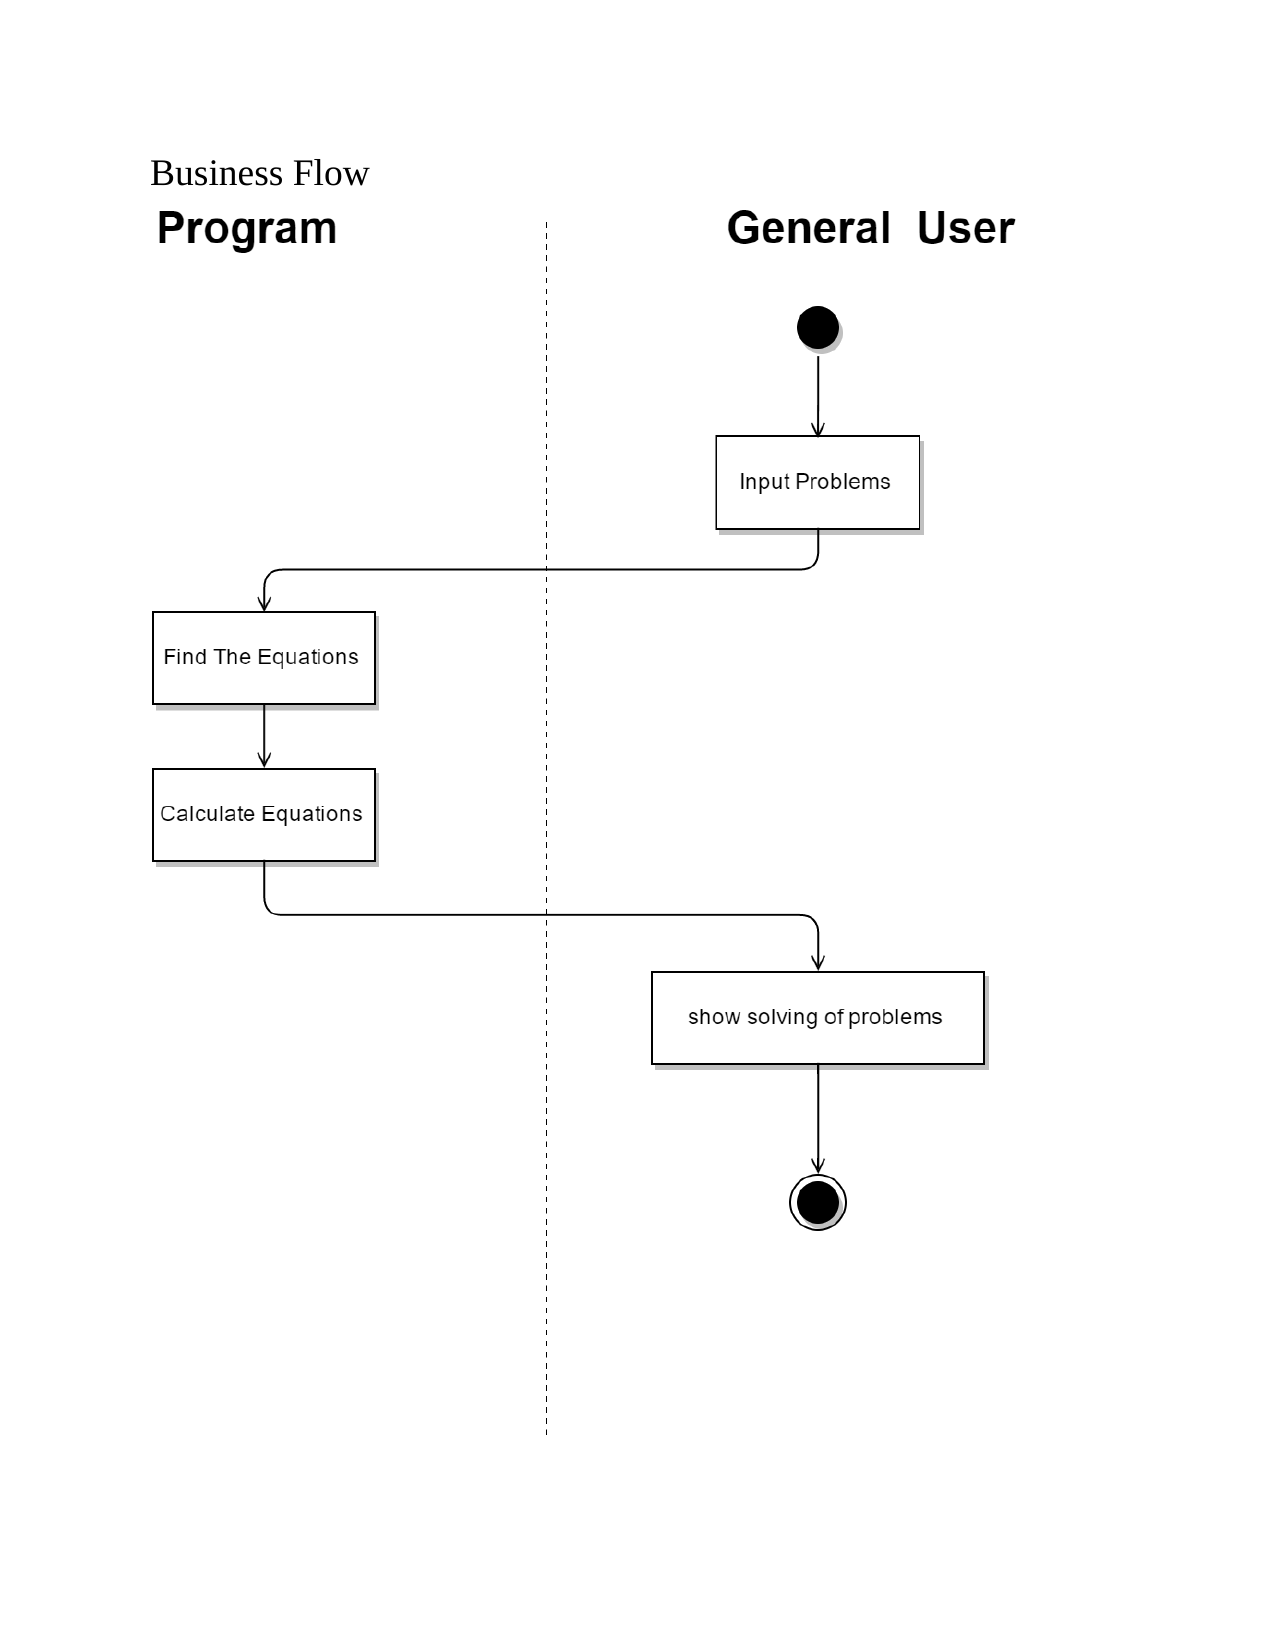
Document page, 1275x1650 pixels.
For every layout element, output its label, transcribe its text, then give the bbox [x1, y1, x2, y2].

text Business Flow [150, 150, 1125, 1441]
